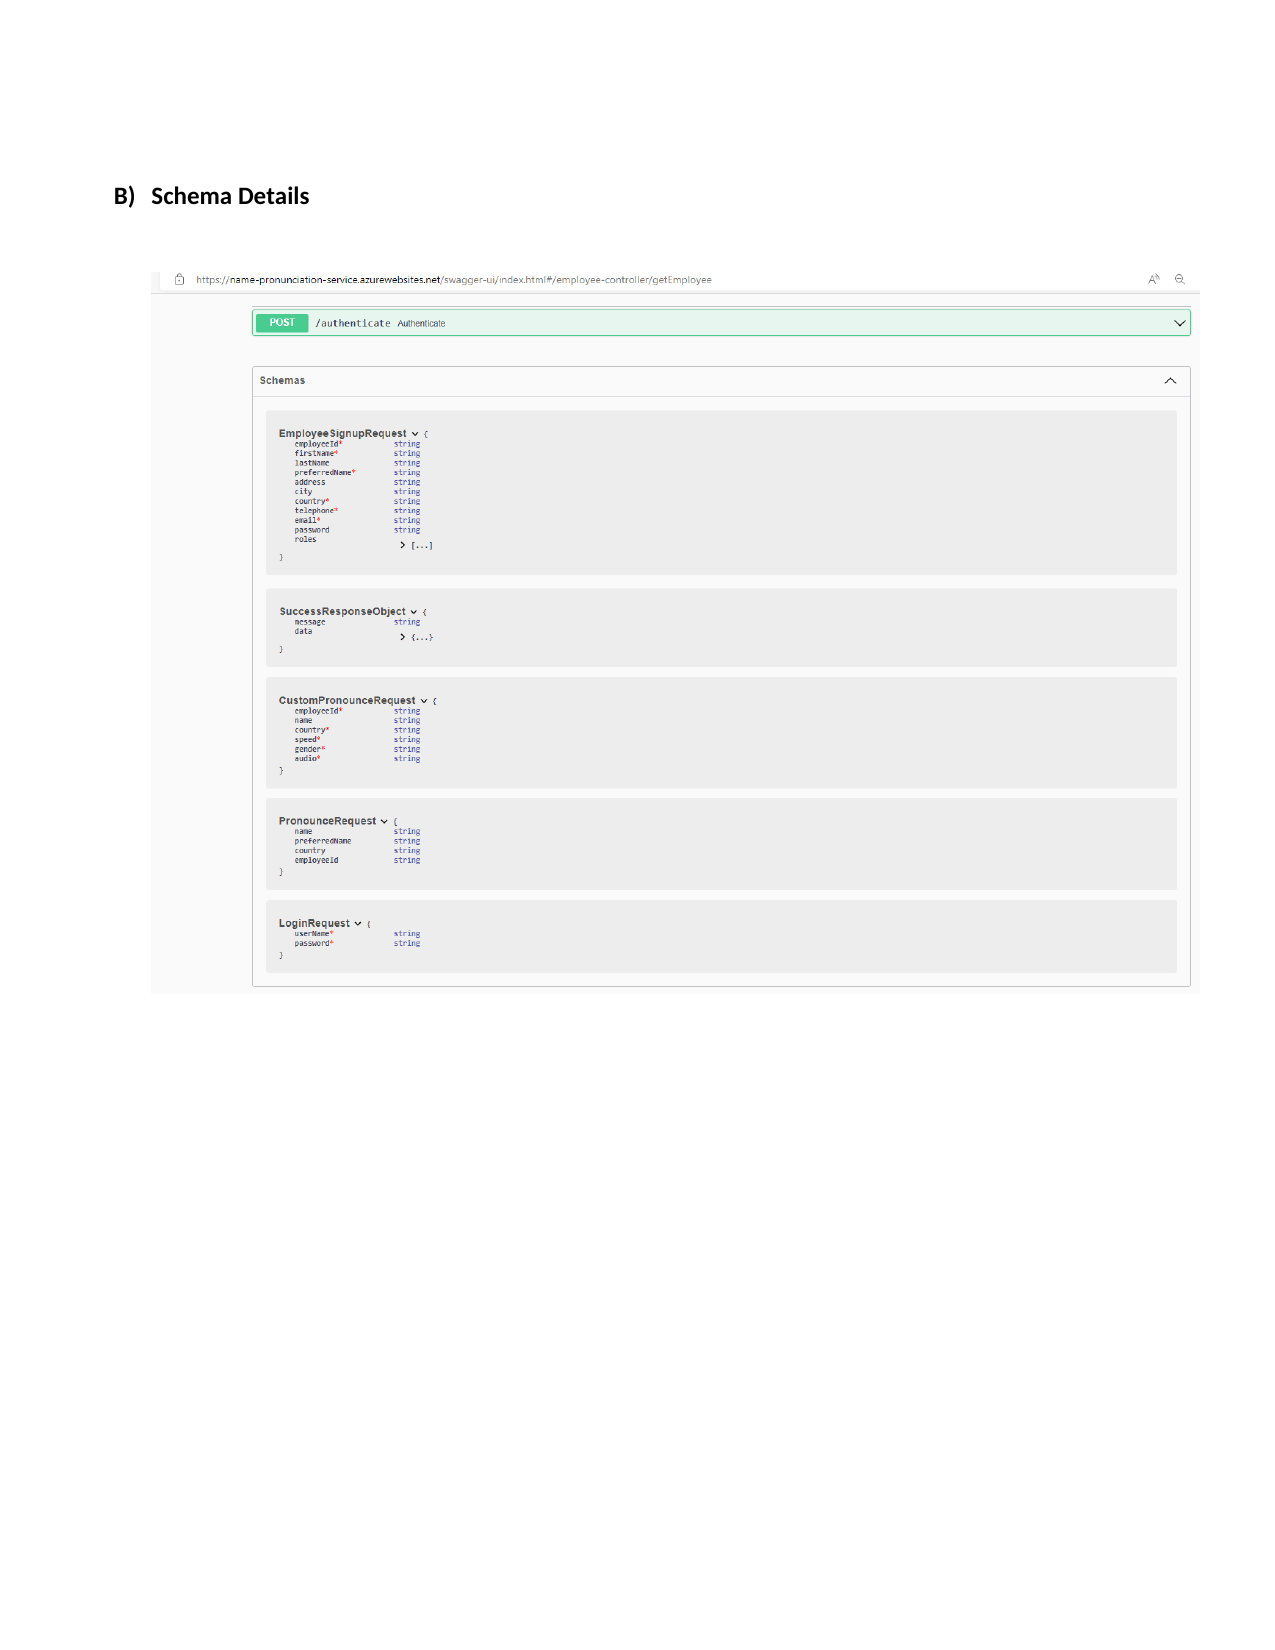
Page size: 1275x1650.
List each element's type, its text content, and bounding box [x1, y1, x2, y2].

picture [151, 272, 1200, 994]
list Schema Details [114, 181, 1125, 211]
